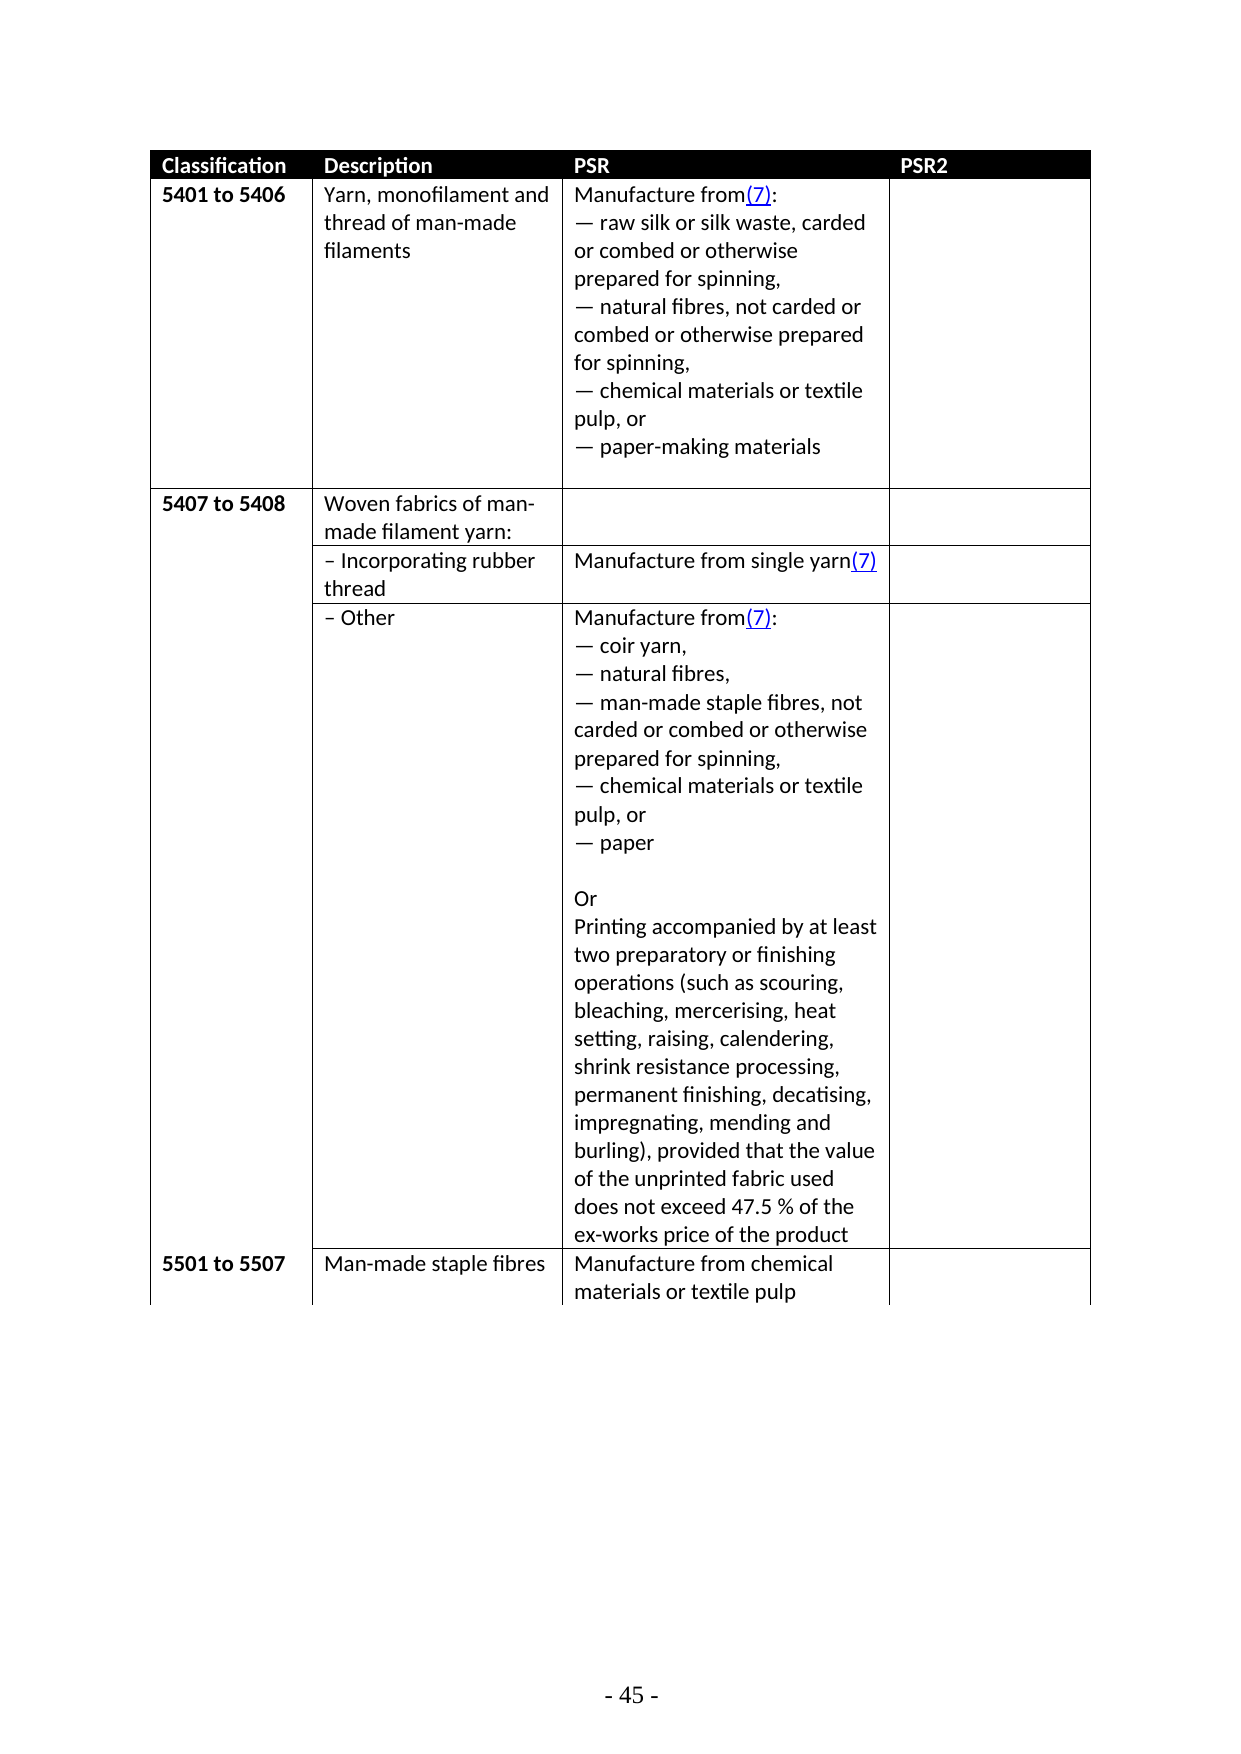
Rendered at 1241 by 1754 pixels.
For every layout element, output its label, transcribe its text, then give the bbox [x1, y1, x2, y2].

table_cell Manufacture from chemical materials or textile pulp [563, 1249, 889, 1305]
table_cell 5401 to 5406 [151, 179, 312, 488]
table_cell [563, 489, 889, 545]
table_cell 5501 to 5507 [151, 1248, 312, 1305]
table_cell 5407 to 5408 [151, 489, 312, 1248]
table_cell Manufacture from(7): — coir yarn, — natural fibres, — man-made staple fibres, not carded or combed or otherwise prepared for spinning, — chemical materials or textile pulp, or — paper Or Printing accompanied by at least two preparatory or finishing operations (such as scouring, bleaching, mercerising, heat setting, raising, calendering, shrink resistance processing, permanent finishing, decatising, impregnating, mending and burling), provided that the value of the unprinted fabric used does not exceed 47.5 % of the ex-works price of the product [563, 604, 889, 1248]
table_cell [890, 546, 1090, 602]
table_cell [890, 1249, 1090, 1305]
table_header Classification [151, 151, 312, 179]
table_cell [890, 489, 1090, 545]
table_header PSR [563, 151, 889, 179]
table_header PSR2 [890, 151, 1090, 179]
table_cell – Other [313, 604, 562, 1248]
table_cell [890, 604, 1090, 1248]
table_cell Manufacture from single yarn(7) [563, 546, 889, 602]
table_cell – Incorporating rubber thread [313, 546, 562, 602]
table_cell Woven fabrics of man-made filament yarn: [313, 489, 562, 545]
table_cell Manufacture from(7): — raw silk or silk waste, carded or combed or otherwise prepared for spinning, — natural fibres, not carded or combed or otherwise prepared for spinning, — chemical materials or textile pulp, or — paper-making materials [563, 179, 889, 488]
table_cell Yarn, monofilament and thread of man-made filaments [313, 179, 562, 488]
table_cell Man-made staple fibres [313, 1249, 562, 1305]
table_header Description [313, 151, 562, 179]
table_cell [890, 179, 1090, 488]
